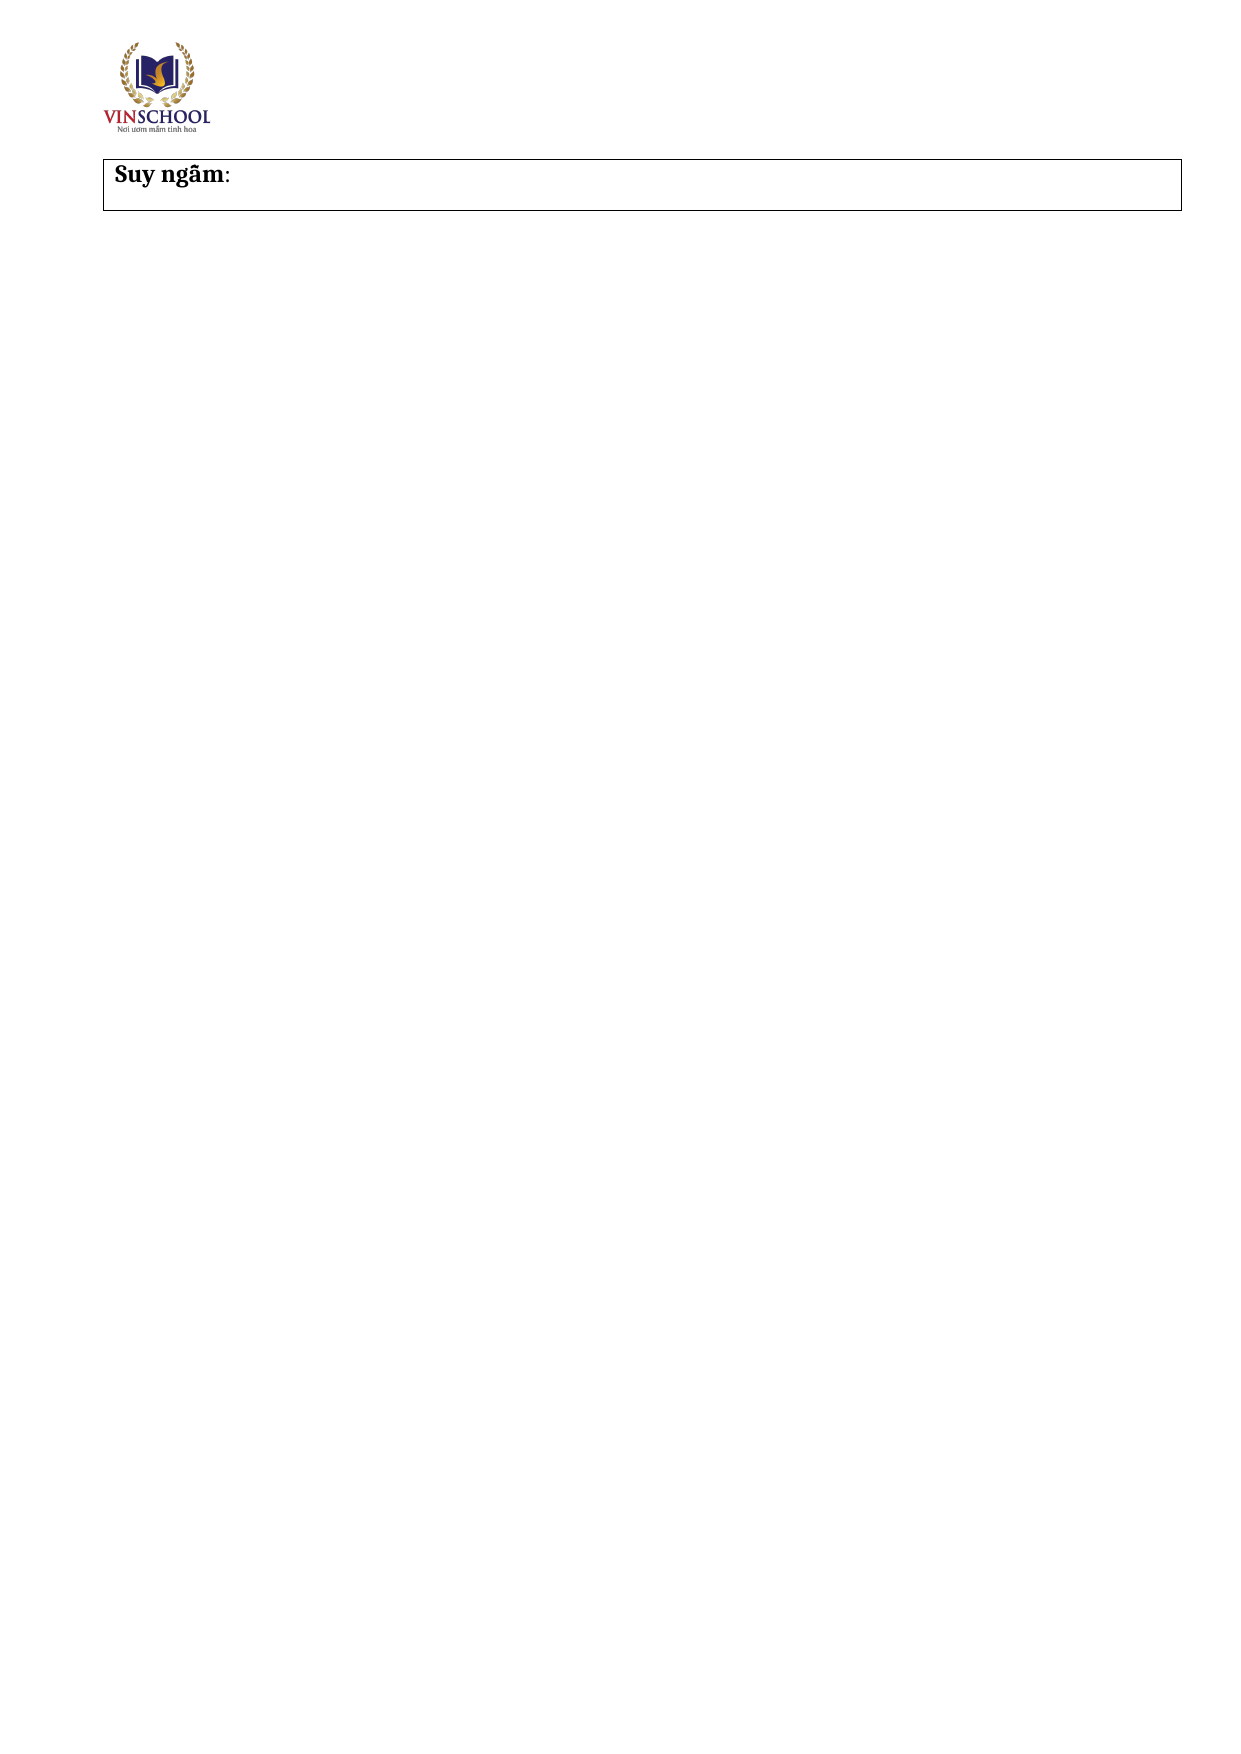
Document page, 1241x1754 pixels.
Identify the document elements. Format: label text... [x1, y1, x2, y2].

picture [103, 40, 211, 132]
table_cell Suy ngẫm: [104, 160, 1181, 209]
